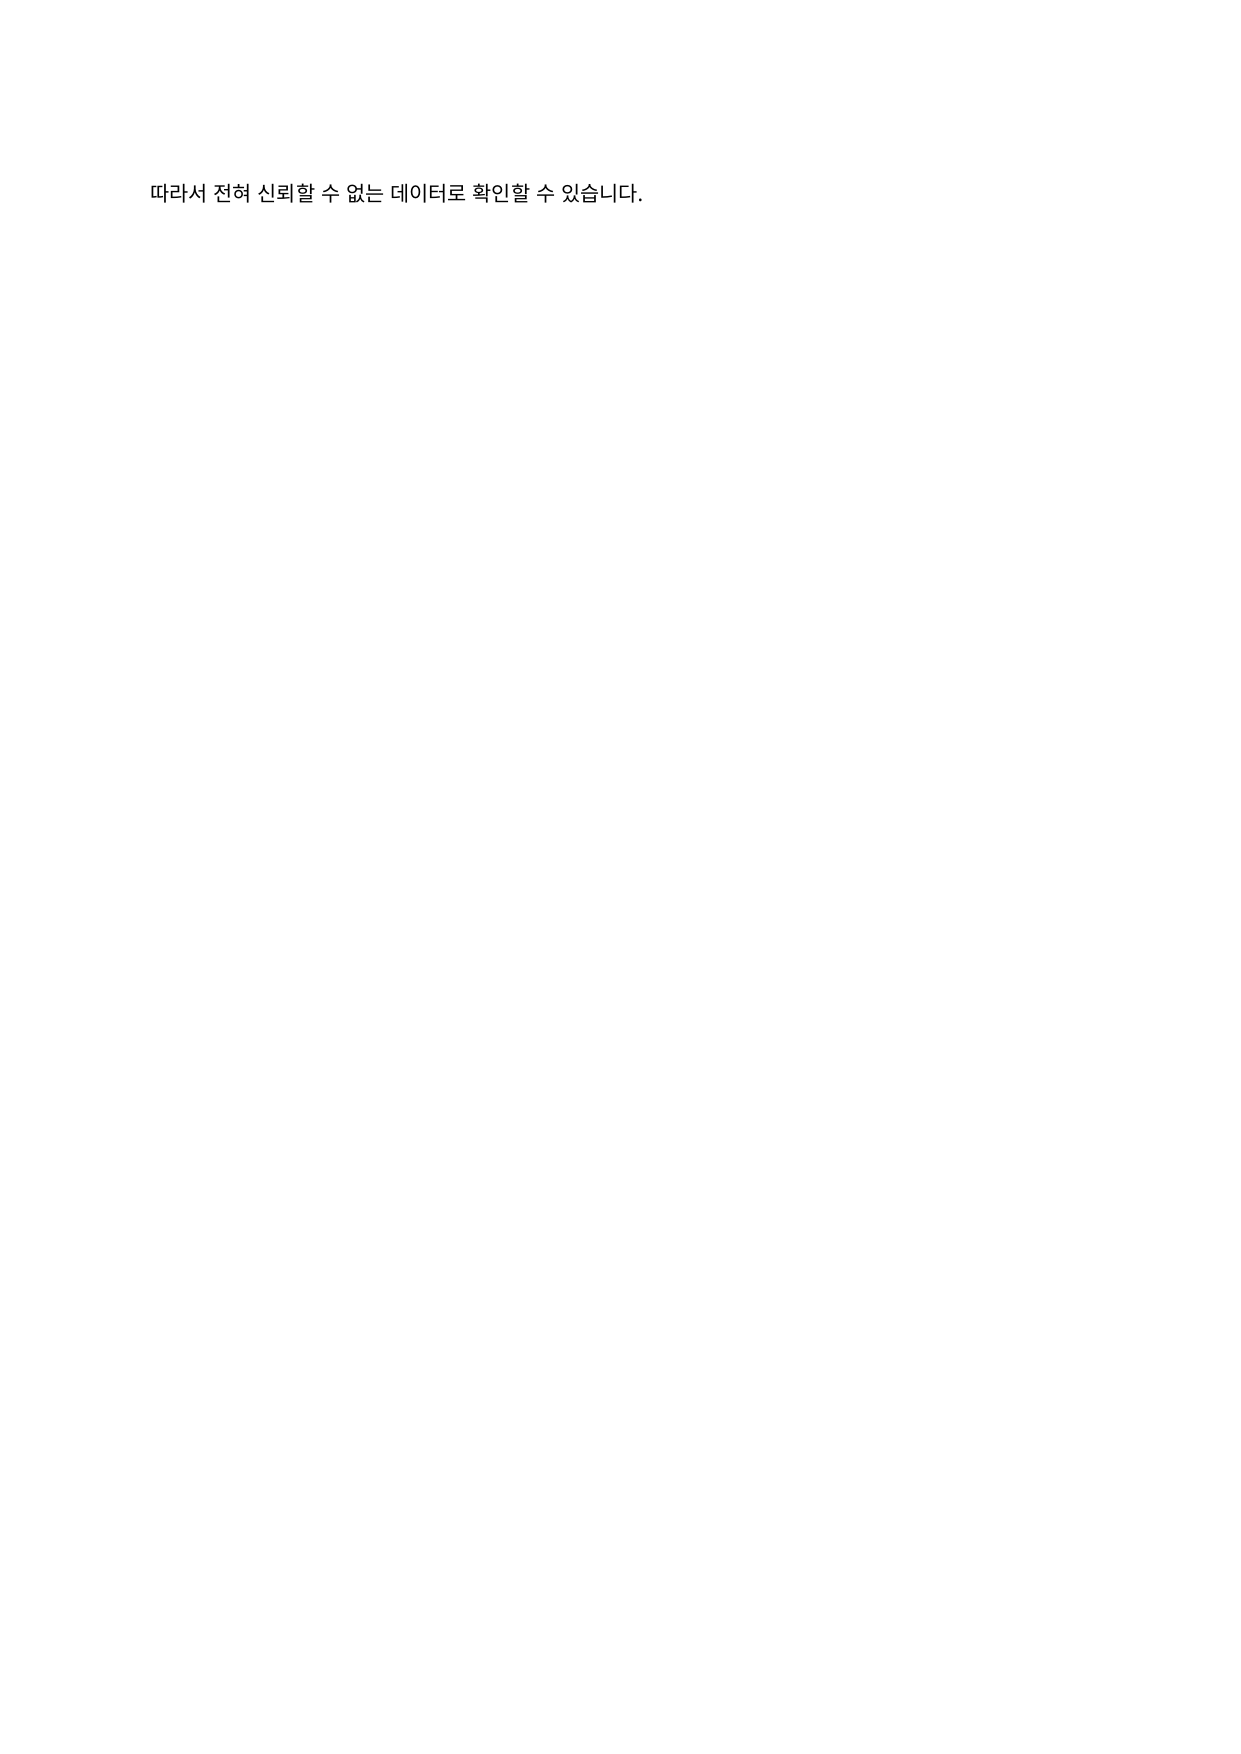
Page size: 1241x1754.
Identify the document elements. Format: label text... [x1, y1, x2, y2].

text 따라서 전혀 신뢰할 수 없는 데이터로 확인할 수 있습니다. [150, 177, 1090, 207]
